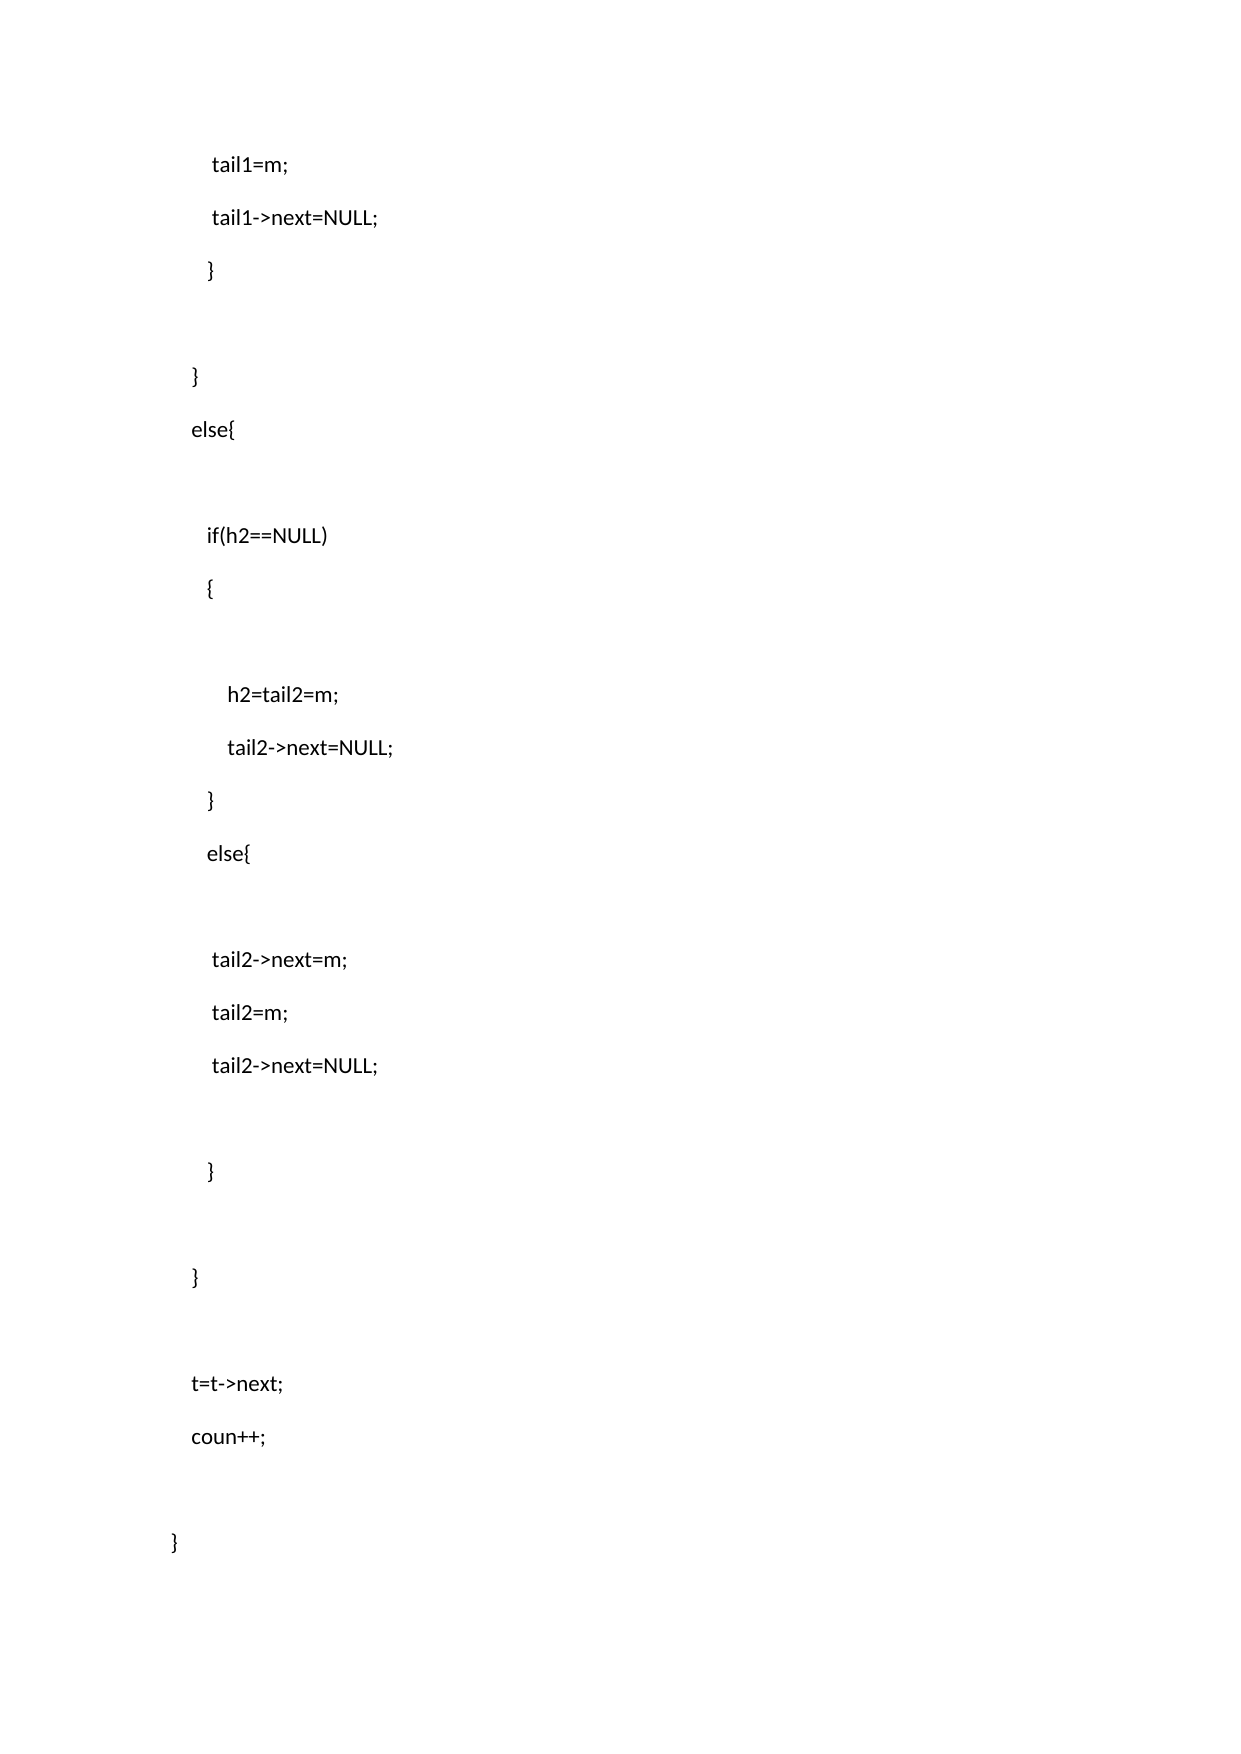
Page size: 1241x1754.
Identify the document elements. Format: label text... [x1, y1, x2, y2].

text else{ [150, 415, 1090, 443]
text else{ [150, 839, 1090, 867]
text t=t->next; [150, 1369, 1090, 1397]
text } [150, 1528, 1090, 1557]
text } [150, 1263, 1090, 1291]
text { [150, 574, 1090, 602]
text tail2->next=NULL; [150, 733, 1090, 761]
text } [150, 1157, 1090, 1185]
text } [150, 362, 1090, 390]
text tail1=m; [150, 150, 1090, 178]
text } [150, 786, 1090, 814]
text tail1->next=NULL; [150, 203, 1090, 231]
text coun++; [150, 1422, 1090, 1451]
text tail2->next=NULL; [150, 1051, 1090, 1079]
text tail2=m; [150, 998, 1090, 1026]
text tail2->next=m; [150, 945, 1090, 973]
text h2=tail2=m; [150, 680, 1090, 708]
text } [150, 256, 1090, 284]
text if(h2==NULL) [150, 521, 1090, 549]
